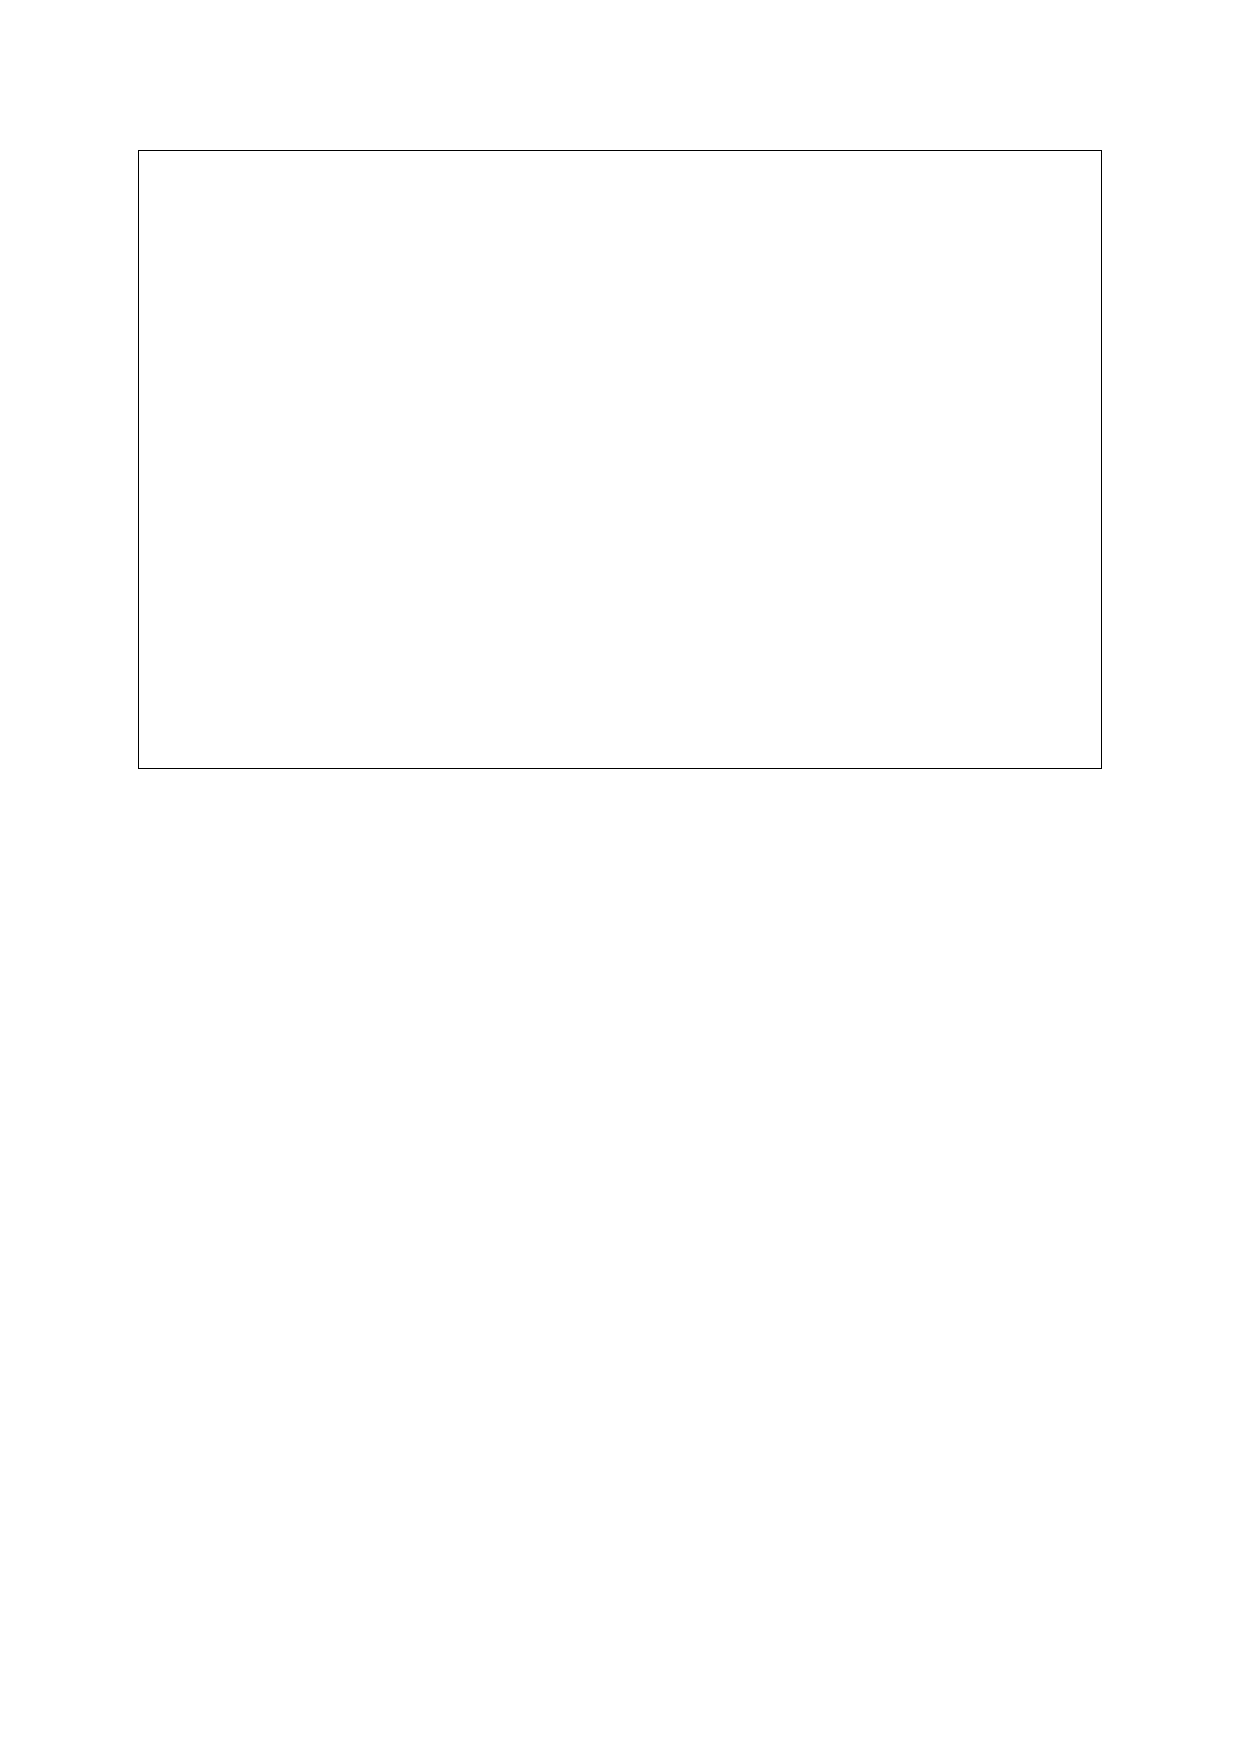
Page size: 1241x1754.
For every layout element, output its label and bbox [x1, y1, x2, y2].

table_header [139, 151, 1101, 767]
